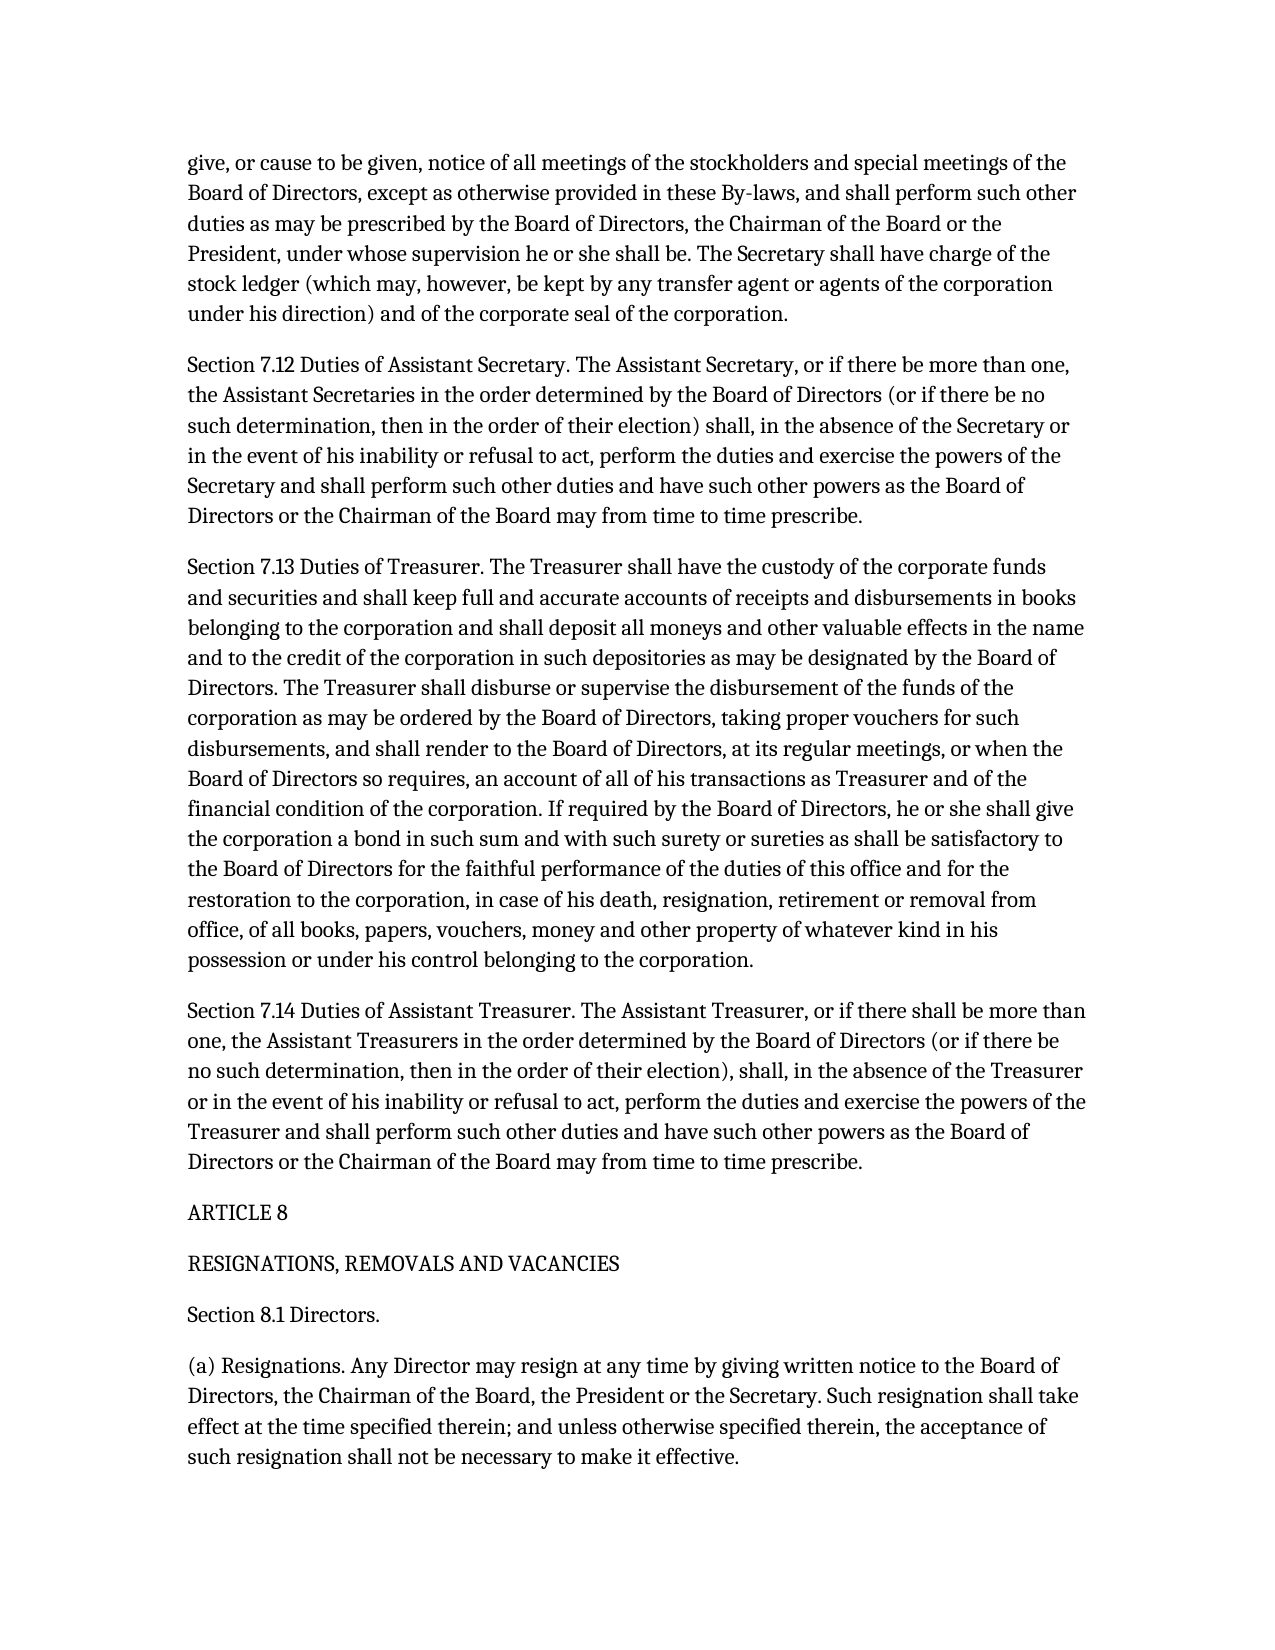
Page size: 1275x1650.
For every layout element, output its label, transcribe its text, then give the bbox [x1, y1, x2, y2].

text Section 8.1 Directors. [187, 1302, 1087, 1328]
text Section 7.12 Duties of Assistant Secretary. The Assistant Secretary, or if there be more than one, the Assistant Secretaries in the order determined by the Board of Directors (or if there be no such determination, then in the order of their election) shall, in the absence of the Secretary or in the event of his inability or refusal to act, perform the duties and exercise the powers of the Secretary and shall perform such other duties and have such other powers as the Board of Directors or the Chairman of the Board may from time to time prescribe. [187, 352, 1087, 529]
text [187, 150, 1087, 327]
text RESIGNATIONS, REMOVALS AND VACANCIES [187, 1251, 1087, 1277]
text ARTICLE 8 [187, 1200, 1087, 1226]
text Section 7.14 Duties of Assistant Treasurer. The Assistant Treasurer, or if there shall be more than one, the Assistant Treasurers in the order determined by the Board of Directors (or if there be no such determination, then in the order of their election), shall, in the absence of the Treasurer or in the event of his inability or refusal to act, perform the duties and exercise the powers of the Treasurer and shall perform such other duties and have such other powers as the Board of Directors or the Chairman of the Board may from time to time prescribe. [187, 998, 1087, 1175]
text (a) Resignations. Any Director may resign at any time by giving written notice to the Board of Directors, the Chairman of the Board, the President or the Secretary. Such resignation shall take effect at the time specified therein; and unless otherwise specified therein, the acceptance of such resignation shall not be necessary to make it effective. [187, 1353, 1087, 1470]
text Section 7.13 Duties of Treasurer. The Treasurer shall have the custody of the corporate funds and securities and shall keep full and accurate accounts of receipts and disbursements in books belonging to the corporation and shall deposit all moneys and other valuable effects in the name and to the credit of the corporation in such depositories as may be designated by the Board of Directors. The Treasurer shall disburse or supervise the disbursement of the funds of the corporation as may be ordered by the Board of Directors, taking proper vouchers for such disbursements, and shall render to the Board of Directors, at its regular meetings, or when the Board of Directors so requires, an account of all of his transactions as Treasurer and of the financial condition of the corporation. If required by the Board of Directors, he or she shall give the corporation a bond in such sum and with such surety or sureties as shall be satisfactory to the Board of Directors for the faithful performance of the duties of this office and for the restoration to the corporation, in case of his death, resignation, retirement or removal from office, of all books, papers, vouchers, money and other property of whatever kind in his possession or under his control belonging to the corporation. [187, 554, 1087, 973]
